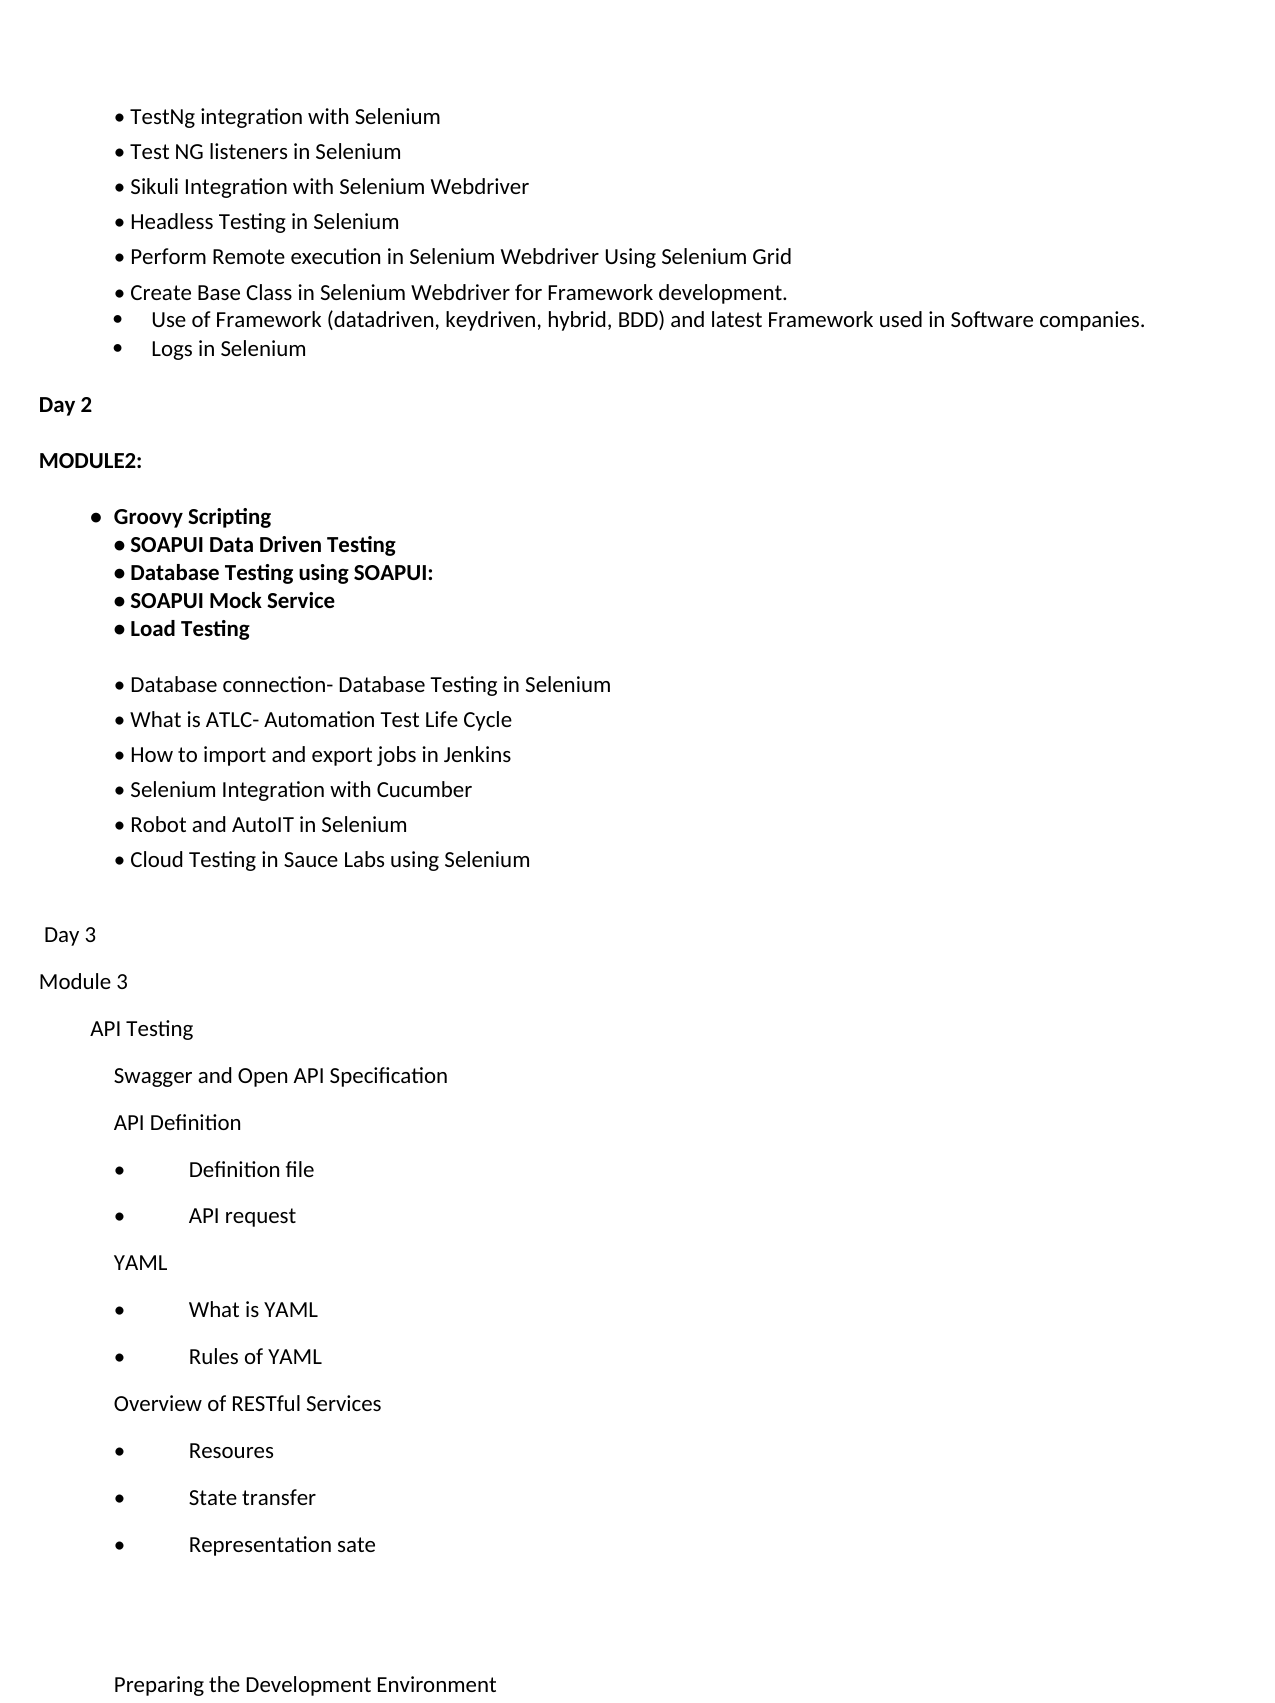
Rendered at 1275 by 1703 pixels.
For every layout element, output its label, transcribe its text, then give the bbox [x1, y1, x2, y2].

text • Test NG listeners in Selenium [114, 137, 1248, 165]
text • What is ATLC- Automation Test Life Cycle [114, 705, 1248, 733]
text • Rules of YAML [114, 1342, 1248, 1370]
text • SOAPUI Data Driven Testing [114, 530, 1248, 558]
text API Testing [39, 1014, 1248, 1042]
text Module 3 [39, 967, 1248, 995]
text Day 3 [39, 920, 1248, 948]
text • State transfer [114, 1483, 1248, 1511]
text • Groovy Scripting [39, 502, 1248, 530]
text MODULE2: [39, 446, 1248, 474]
text • Sikuli Integration with Selenium Webdriver [114, 172, 1248, 200]
text • Create Base Class in Selenium Webdriver for Framework development. [114, 278, 1248, 306]
text • Headless Testing in Selenium [114, 207, 1248, 235]
text • Selenium Integration with Cucumber [114, 775, 1248, 803]
text • Perform Remote execution in Selenium Webdriver Using Selenium Grid [114, 242, 1248, 271]
text • Load Testing [114, 614, 1248, 642]
text • API request [114, 1202, 1248, 1229]
text • Cloud Testing in Sauce Labs using Selenium [114, 845, 1248, 873]
text Preparing the Development Environment [114, 1670, 1248, 1698]
list Use of Framework (datadriven, keydriven, hybrid, BDD) and latest Framework used in Software companies. [114, 306, 1248, 334]
text API Definition [114, 1108, 1248, 1136]
text • TestNg integration with Selenium [114, 102, 1248, 130]
text • Representation sate [114, 1530, 1248, 1558]
text • SOAPUI Mock Service [114, 586, 1248, 614]
text • Robot and AutoIT in Selenium [114, 810, 1248, 838]
text Overview of RESTful Services [114, 1389, 1248, 1417]
text • Definition file [114, 1155, 1248, 1183]
text • Database Testing using SOAPUI: [114, 558, 1248, 586]
text Day 2 [39, 390, 1248, 418]
list Logs in Selenium [114, 334, 1248, 362]
text • Database connection- Database Testing in Selenium [114, 670, 1248, 698]
text • What is YAML [114, 1295, 1248, 1323]
text • Resoures [114, 1436, 1248, 1464]
text YAML [114, 1248, 1248, 1276]
text Swagger and Open API Specification [114, 1061, 1248, 1089]
text • How to import and export jobs in Jenkins [114, 740, 1248, 768]
